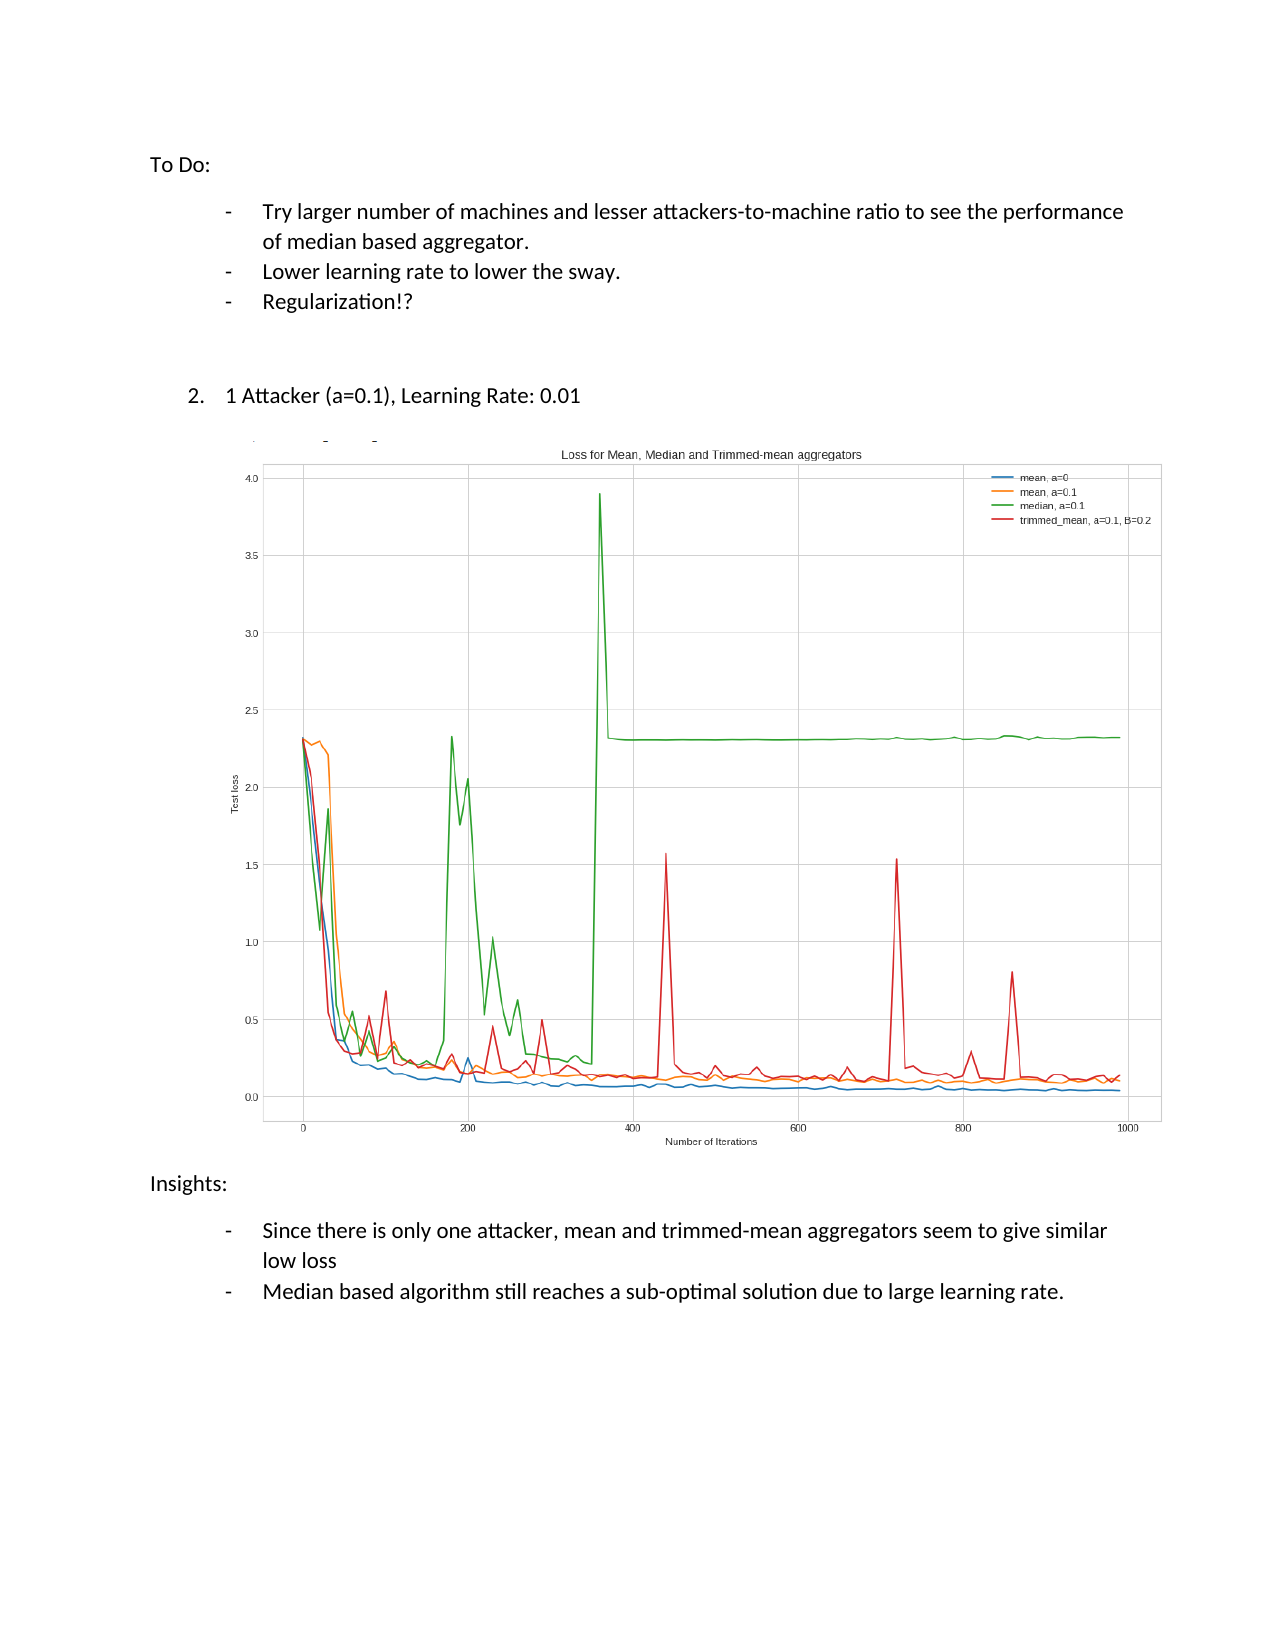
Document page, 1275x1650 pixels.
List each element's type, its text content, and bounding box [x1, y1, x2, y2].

text Insights: [150, 1169, 1125, 1198]
text To Do: [150, 150, 1125, 178]
list Median based algorithm still reaches a sub-optimal solution due to large learning rate. [225, 1277, 1125, 1305]
picture [225, 441, 1200, 1151]
list Lower learning rate to lower the sway. [225, 257, 1125, 285]
list Regularization!? [225, 287, 1125, 316]
list Since there is only one attacker, mean and trimmed-mean aggregators seem to give similar low loss [225, 1216, 1125, 1275]
list Try larger number of machines and lesser attackers-to-machine ratio to see the performance of median based aggregator. [225, 197, 1125, 255]
list 1 Attacker (a=0.1), Learning Rate: 0.01 [187, 381, 1125, 409]
